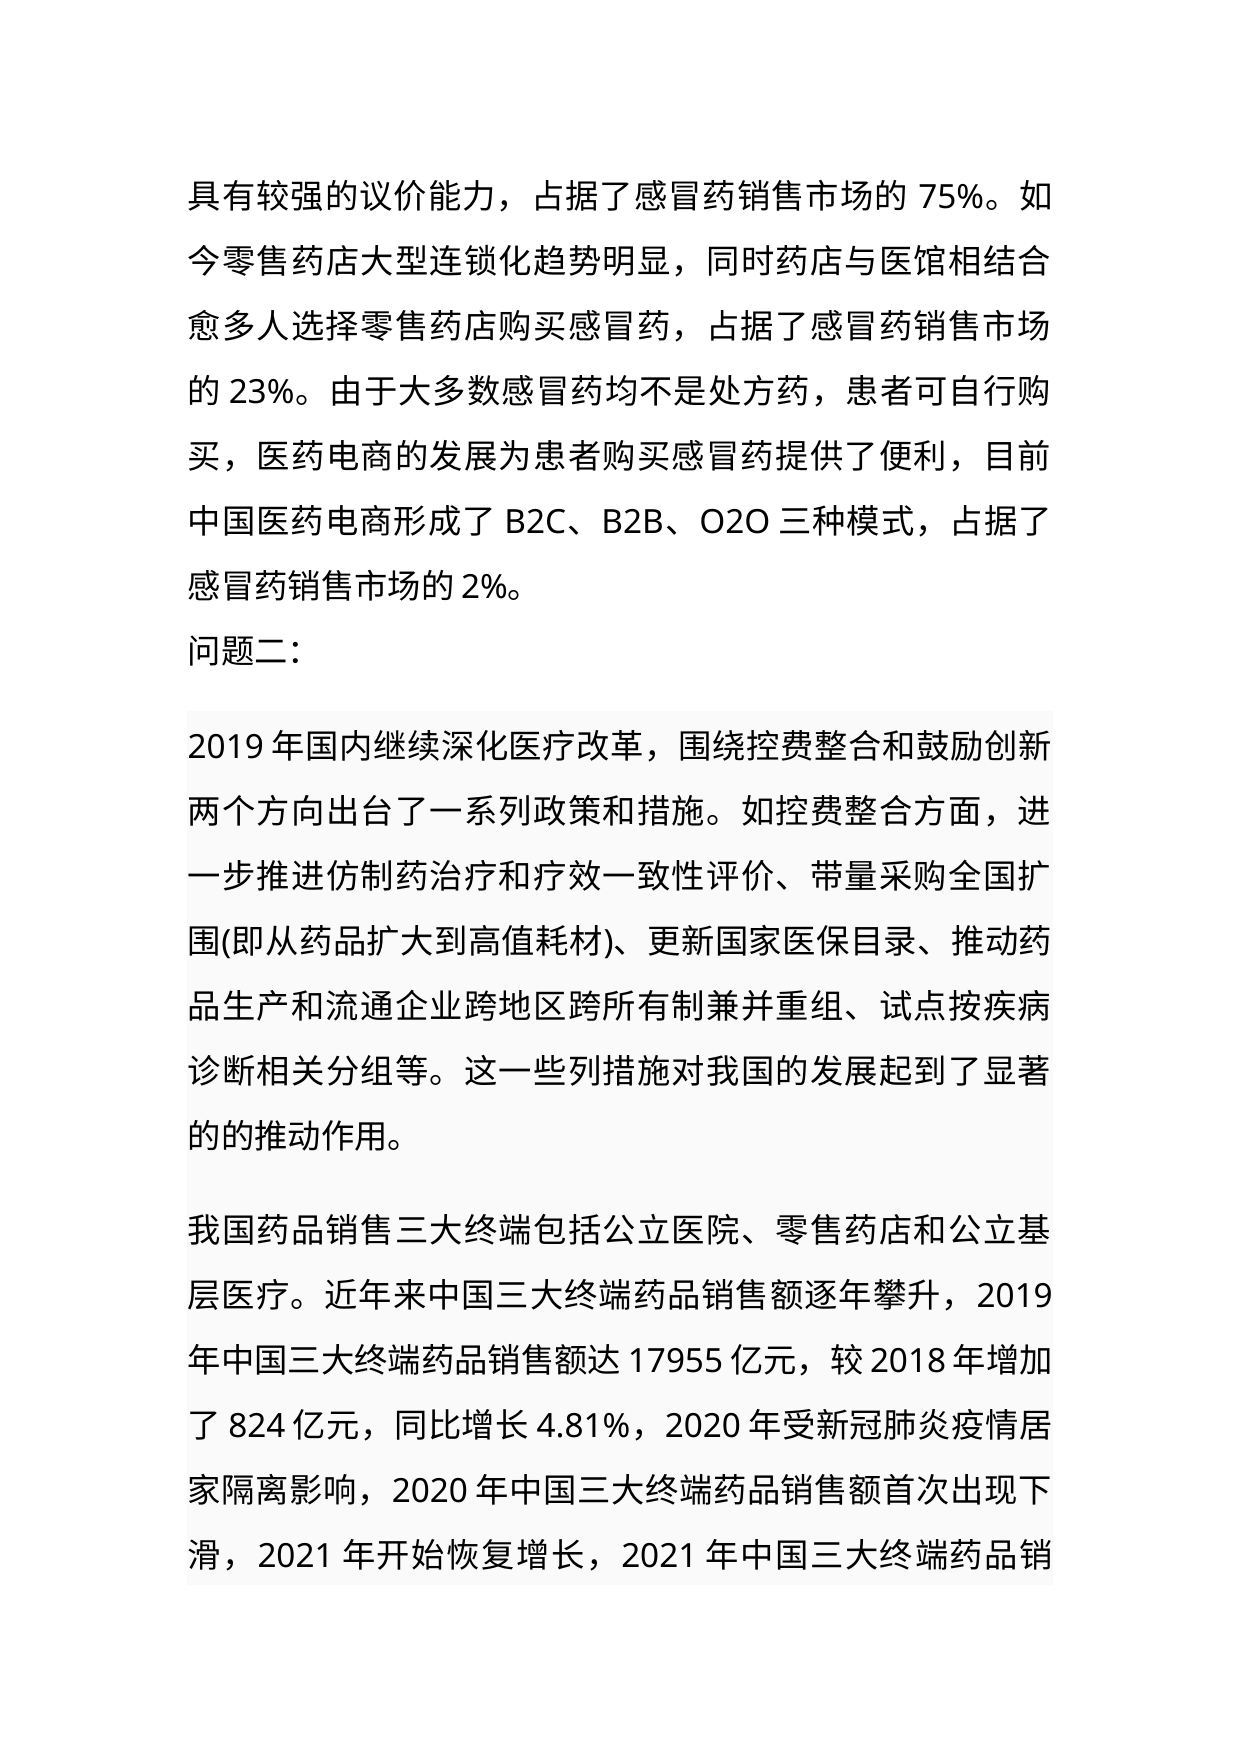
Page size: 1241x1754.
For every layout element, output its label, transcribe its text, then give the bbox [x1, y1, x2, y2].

text 2019年国内继续深化医疗改革，围绕控费整合和鼓励创新两个方向出台了一系列政策和措施。如控费整合方面，进一步推进仿制药治疗和疗效一致性评价、带量采购全国扩围(即从药品扩大到高值耗材)、更新国家医保目录、推动药品生产和流通企业跨地区跨所有制兼并重组、试点按疾病诊断相关分组等。这一些列措施对我国的发展起到了显著的的推动作用。 [187, 711, 1053, 1166]
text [187, 162, 1053, 617]
text 问题二： [187, 617, 1053, 682]
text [187, 1195, 1053, 1585]
